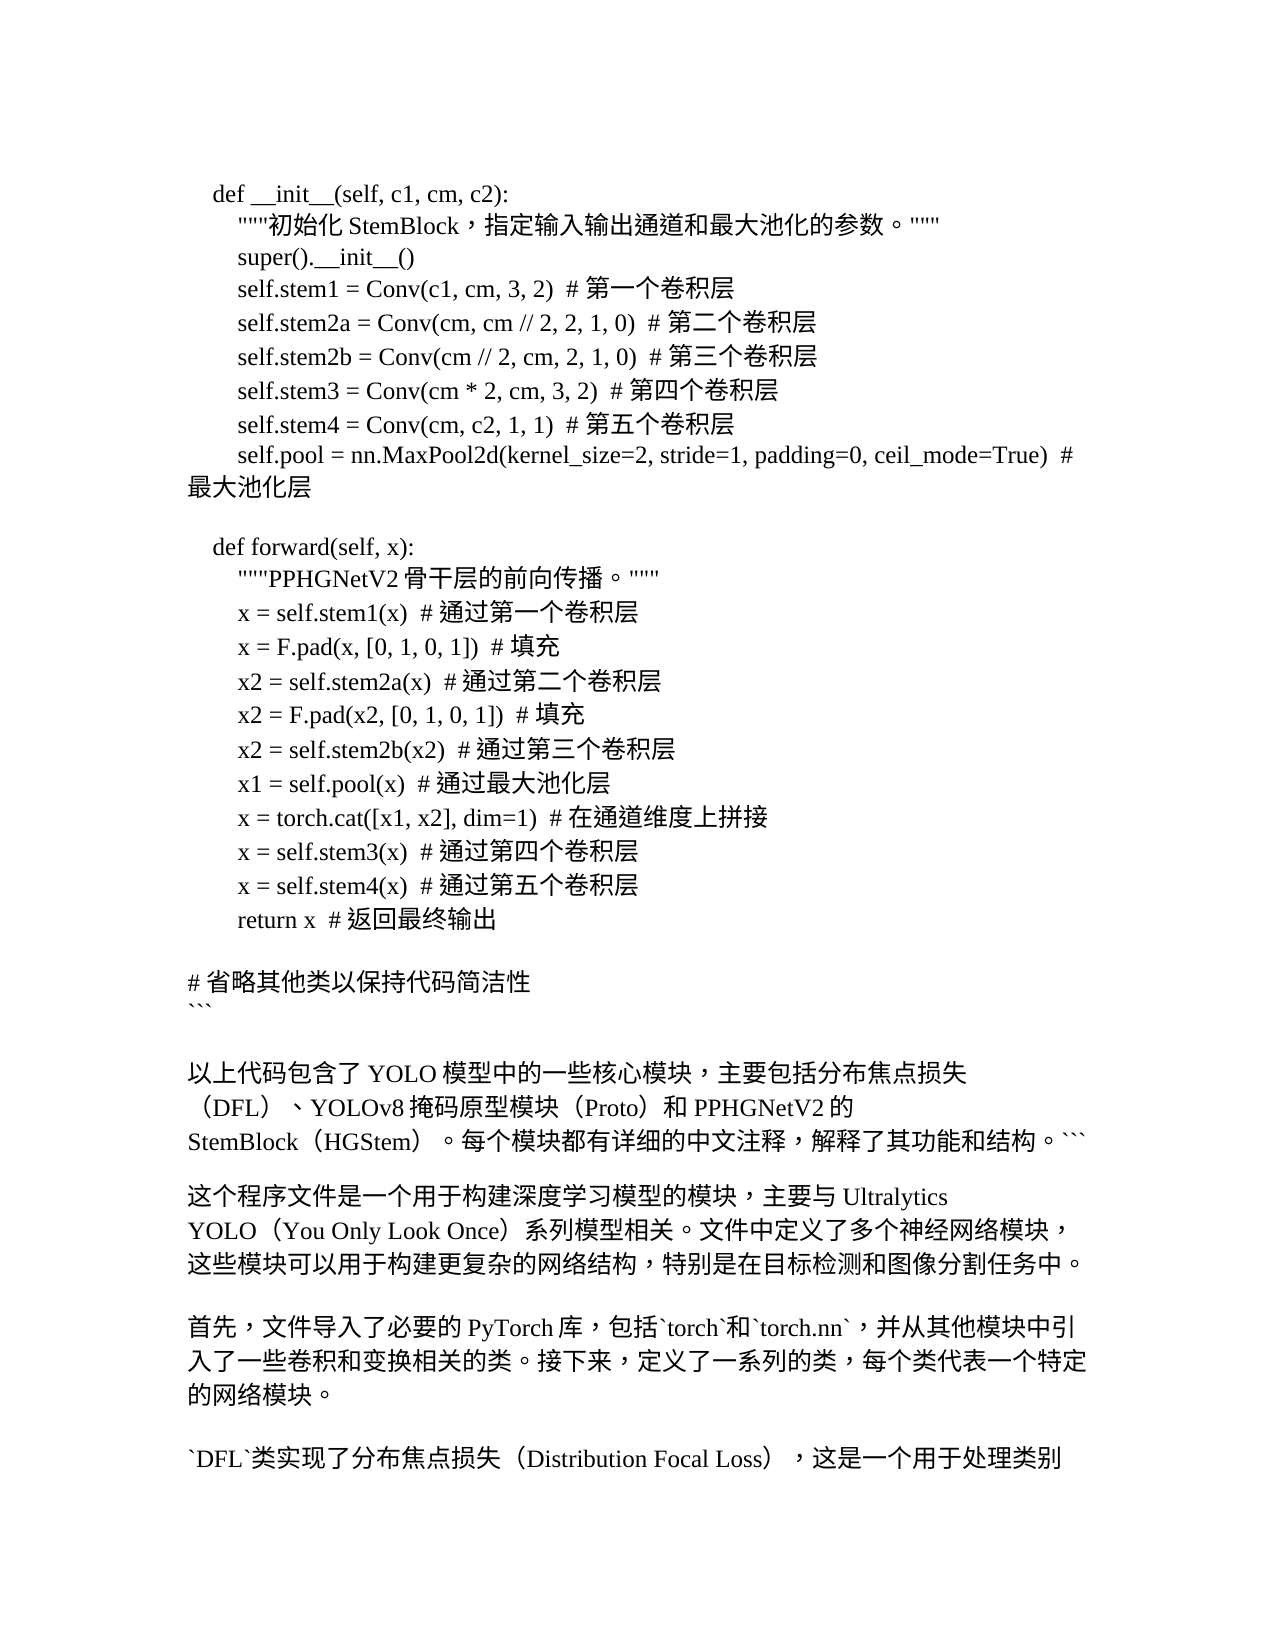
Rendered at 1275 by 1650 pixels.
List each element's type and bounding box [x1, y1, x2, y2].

text [187, 1179, 1087, 1475]
text [187, 150, 1087, 1158]
